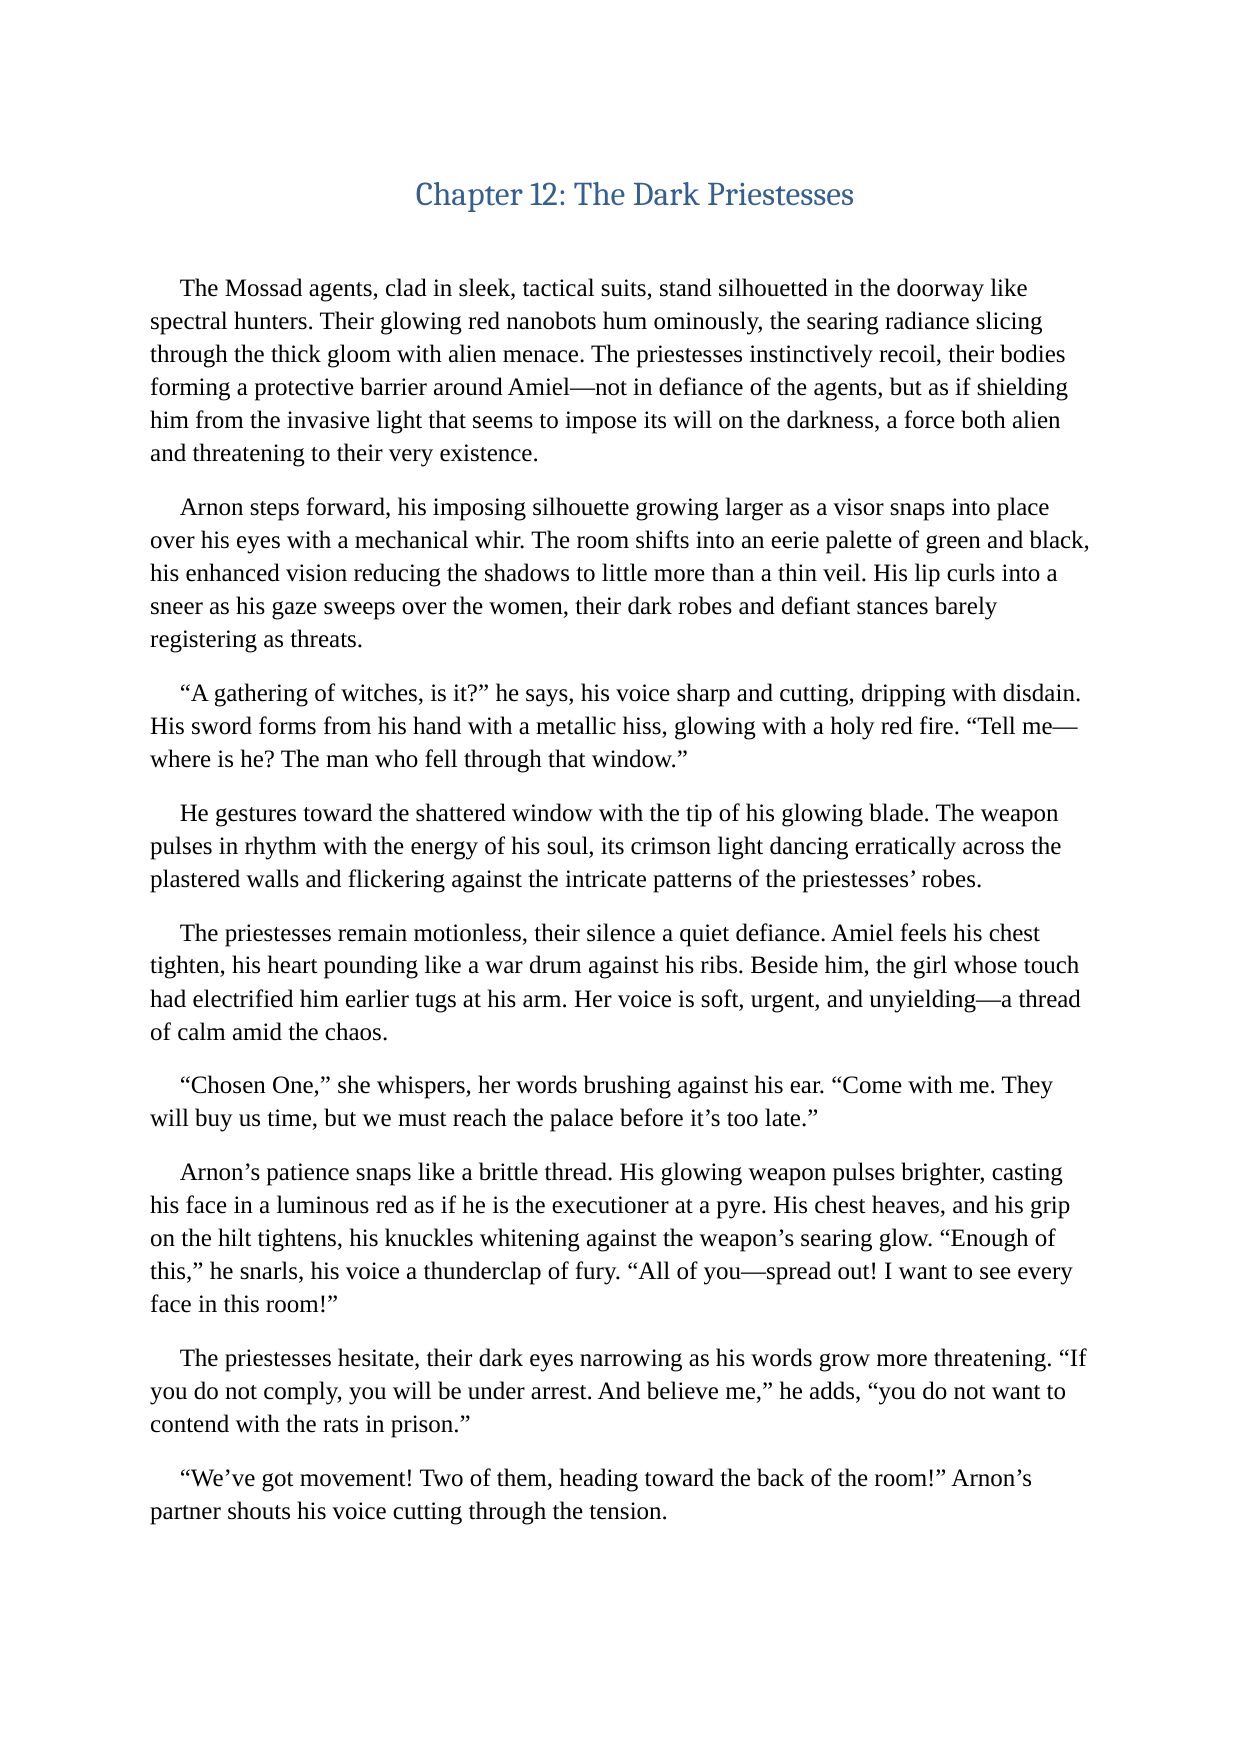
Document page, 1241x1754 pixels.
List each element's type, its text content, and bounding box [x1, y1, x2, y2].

text “Chosen One,” she whispers, her words brushing against his ear. “Come with me. They will buy us time, but we must reach the palace before it’s too late.” [150, 1071, 1090, 1132]
subtitle Chapter 12: The Dark Priestesses [150, 175, 1090, 213]
text The Mossad agents, clad in sleek, tactical suits, stand silhouetted in the doorway like spectral hunters. Their glowing red nanobots hum ominously, the searing radiance slicing through the thick gloom with alien menace. The priestesses instinctively recoil, their bodies forming a protective barrier around Amiel—not in defiance of the agents, but as if shielding him from the invasive light that seems to impose its will on the darkness, a force both alien and threatening to their very existence. [150, 273, 1090, 467]
text Arnon steps forward, his imposing silhouette growing larger as a visor snaps into place over his eyes with a mechanical whir. The room shifts into an eerie palette of green and black, his enhanced vision reducing the shadows to little more than a thin veil. His lip curls into a sneer as his gaze sweeps over the women, their dark robes and defiant stances barely registering as threats. [150, 492, 1090, 653]
text The priestesses hesitate, their dark eyes narrowing as his words grow more threatening. “If you do not comply, you will be under arrest. And believe me,” he adds, “you do not want to contend with the rats in prison.” [150, 1343, 1090, 1438]
text “A gathering of witches, is it?” he says, his voice sharp and cutting, dripping with disdain. His sword forms from his hand with a metallic hiss, glowing with a holy red fire. “Tell me—where is he? The man who fell through that window.” [150, 678, 1090, 773]
text Arnon’s patience snaps like a brittle thread. His glowing weapon pulses brighter, casting his face in a luminous red as if he is the executioner at a pyre. His chest heaves, and his grip on the hilt tightens, his knuckles whitening against the weapon’s searing glow. “Enough of this,” he snarls, his voice a thunderclap of fury. “All of you—spread out! I want to see every face in this room!” [150, 1157, 1090, 1318]
text The priestesses remain motionless, their silence a quiet defiance. Amiel feels his chest tighten, his heart pounding like a war drum against his ribs. Beside him, the girl whose touch had electrified him earlier tugs at his arm. Her voice is soft, urgent, and unyielding—a thread of calm amid the chaos. [150, 918, 1090, 1045]
text “We’ve got movement! Two of them, heading toward the back of the room!” Arnon’s partner shouts his voice cutting through the tension. [150, 1463, 1090, 1525]
text He gestures toward the shattered window with the tip of his glowing blade. The weapon pulses in rhythm with the energy of his soul, its crimson light dancing erratically across the plastered walls and flickering against the intricate patterns of the priestesses’ robes. [150, 798, 1090, 892]
